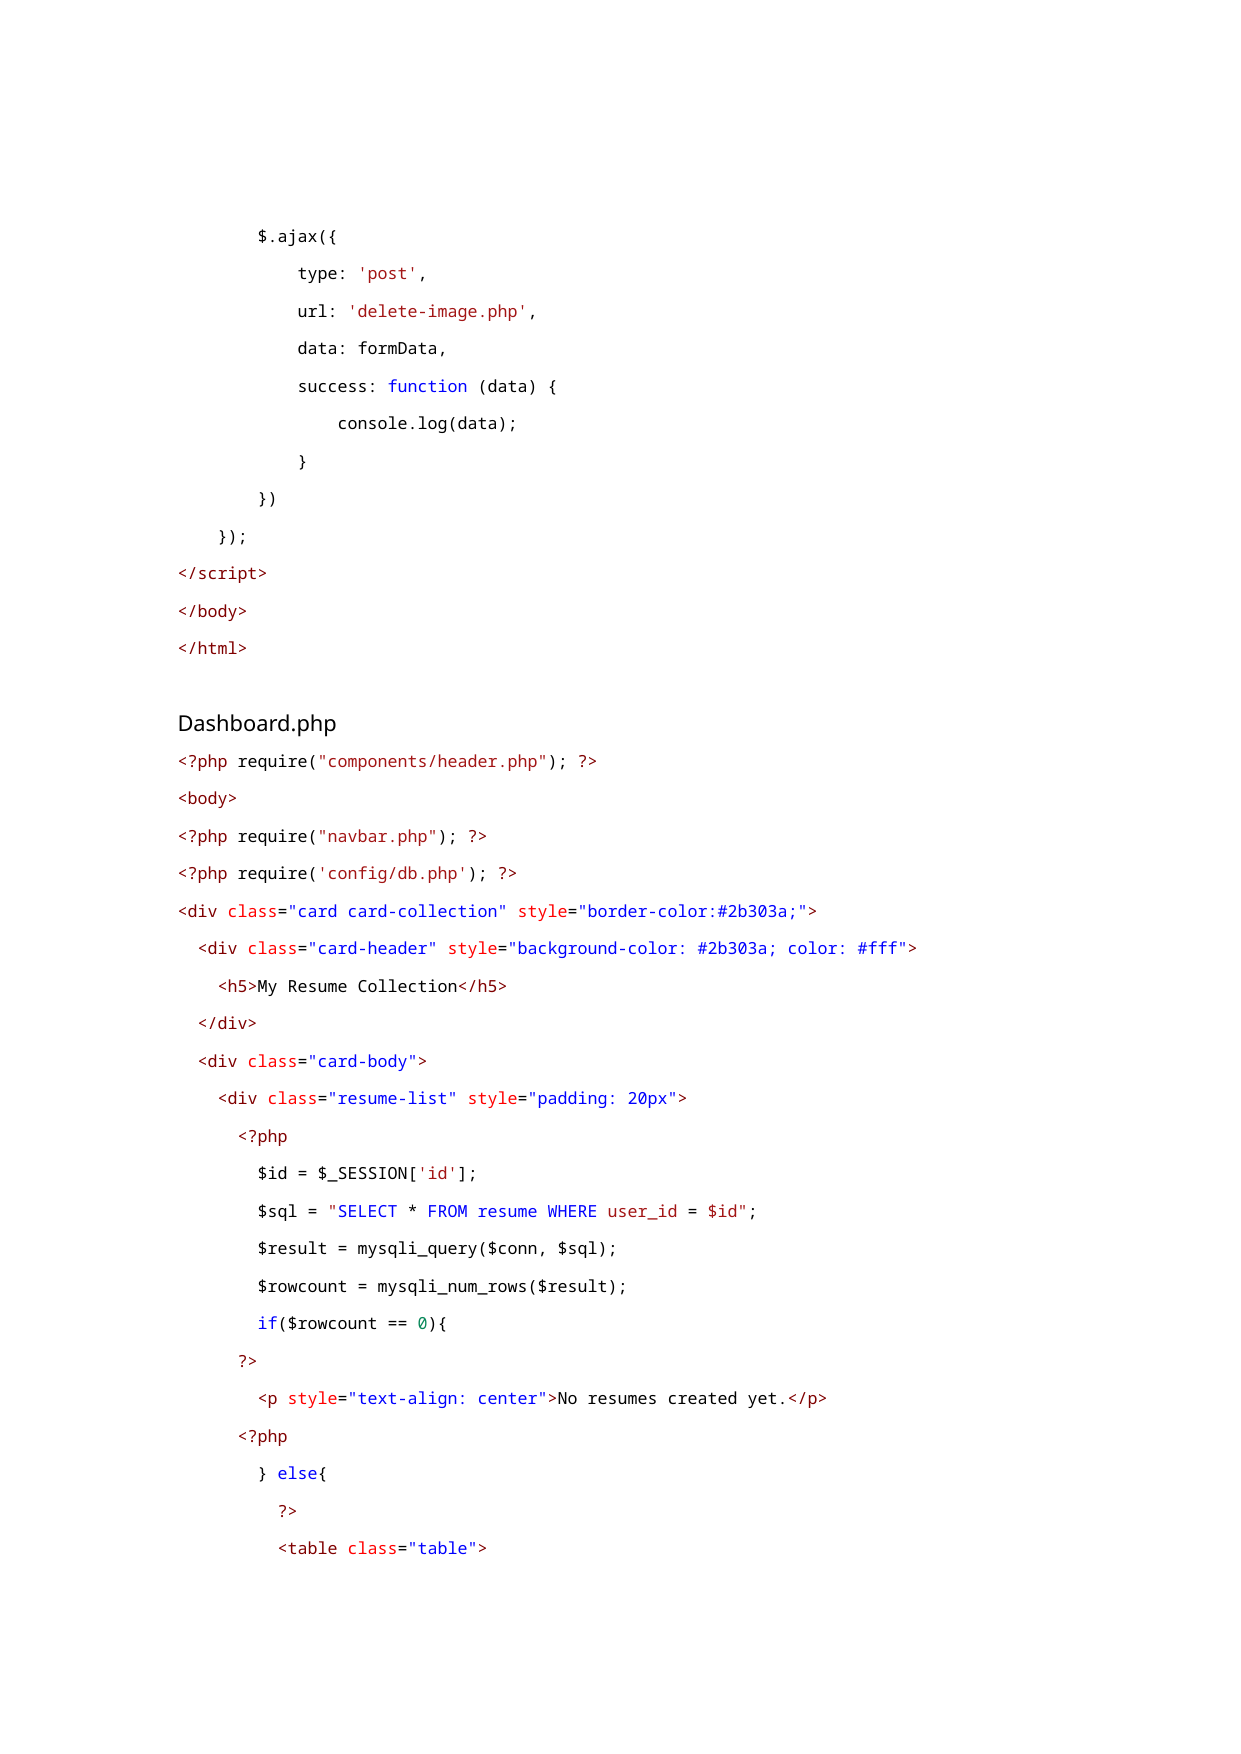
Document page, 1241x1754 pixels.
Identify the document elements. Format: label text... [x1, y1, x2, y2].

text $result = mysqli_query($conn, $sql); [177, 1229, 1063, 1267]
text </html> [177, 629, 1063, 667]
text } else{ [177, 1454, 1063, 1492]
text <?php [177, 1417, 1063, 1454]
text <?php require("navbar.php"); ?> [177, 817, 1063, 854]
text Dashboard.php [177, 704, 1063, 742]
text <?php require("components/header.php"); ?> [177, 742, 1063, 779]
text <?php require('config/db.php'); ?> [177, 854, 1063, 892]
text <div class="card card-collection" style="border-color:#2b303a;"> [177, 892, 1063, 929]
text $.ajax({ [177, 217, 1063, 254]
text <p style="text-align: center">No resumes created yet.</p> [177, 1379, 1063, 1417]
text }); [177, 517, 1063, 554]
text success: function (data) { [177, 367, 1063, 404]
text <table class="table"> [177, 1529, 1063, 1567]
text if($rowcount == 0){ [177, 1304, 1063, 1342]
text ?> [177, 1342, 1063, 1379]
text </div> [177, 1004, 1063, 1042]
text console.log(data); [177, 404, 1063, 442]
text <div class="resume-list" style="padding: 20px"> [177, 1079, 1063, 1117]
text data: formData, [177, 329, 1063, 367]
text }) [177, 479, 1063, 517]
text $id = $_SESSION['id']; [177, 1154, 1063, 1192]
text <?php [177, 1117, 1063, 1154]
text } [177, 442, 1063, 479]
text <h5>My Resume Collection</h5> [177, 967, 1063, 1004]
text $rowcount = mysqli_num_rows($result); [177, 1267, 1063, 1304]
text </body> [177, 592, 1063, 629]
text <div class="card-header" style="background-color: #2b303a; color: #fff"> [177, 929, 1063, 967]
text type: 'post', [177, 254, 1063, 292]
text ?> [177, 1492, 1063, 1529]
text url: 'delete-image.php', [177, 292, 1063, 329]
text <div class="card-body"> [177, 1042, 1063, 1079]
text $sql = "SELECT * FROM resume WHERE user_id = $id"; [177, 1192, 1063, 1229]
text </script> [177, 554, 1063, 592]
text <body> [177, 779, 1063, 817]
